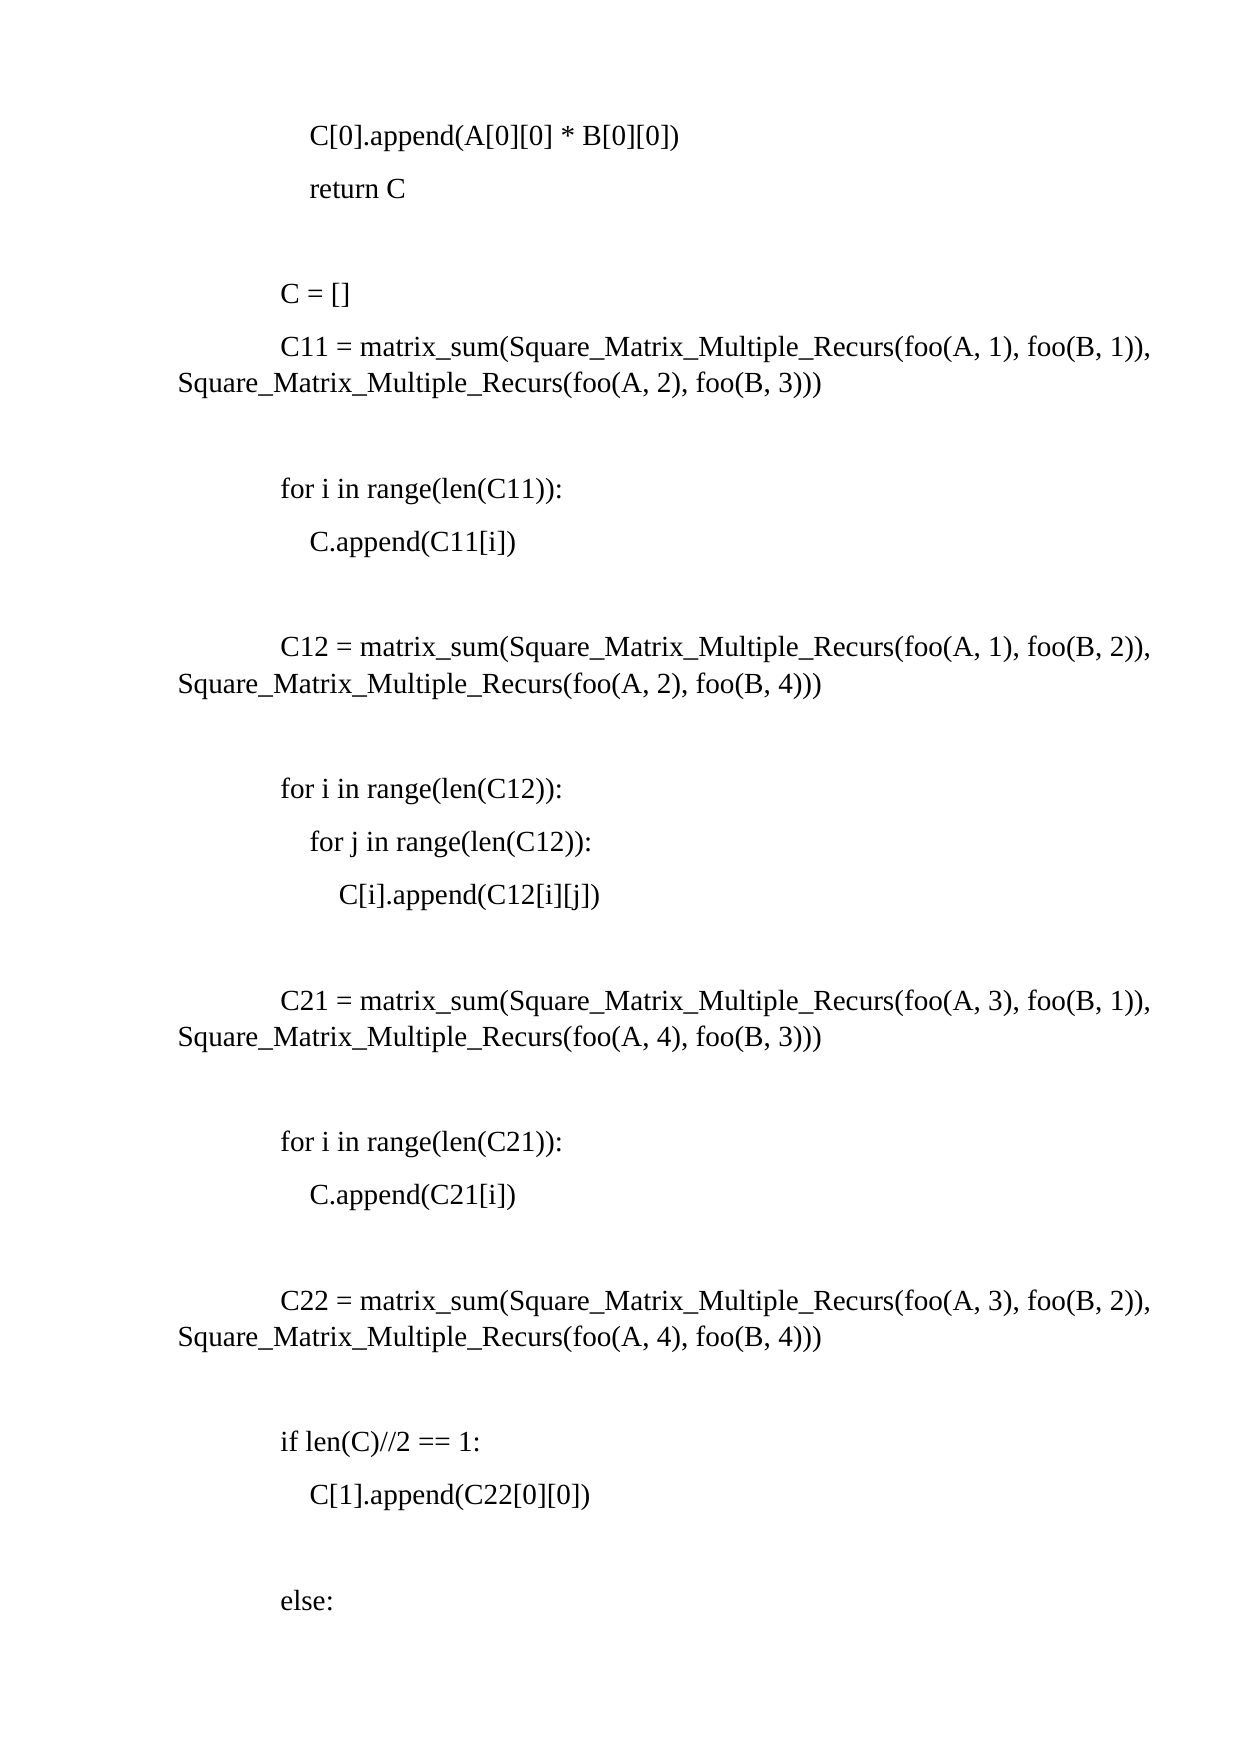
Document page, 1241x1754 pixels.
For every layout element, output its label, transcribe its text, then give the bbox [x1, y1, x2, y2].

text return C [177, 171, 1152, 204]
text C[1].append(C22[0][0]) [177, 1477, 1152, 1511]
text for i in range(len(C12)): [177, 771, 1152, 805]
text C.append(C21[i]) [177, 1177, 1152, 1211]
text C22 = matrix_sum(Square_Matrix_Multiple_Recurs(foo(A, 3), foo(B, 2)), Square_Matrix_Multiple_Recurs(foo(A, 4), foo(B, 4))) [177, 1283, 1152, 1352]
text C[0].append(A[0][0] * B[0][0]) [177, 118, 1152, 152]
text C.append(C11[i]) [177, 524, 1152, 557]
text C12 = matrix_sum(Square_Matrix_Multiple_Recurs(foo(A, 1), foo(B, 2)), Square_Matrix_Multiple_Recurs(foo(A, 2), foo(B, 4))) [177, 629, 1152, 699]
text C[i].append(C12[i][j]) [177, 877, 1152, 911]
text for i in range(len(C21)): [177, 1124, 1152, 1158]
text C21 = matrix_sum(Square_Matrix_Multiple_Recurs(foo(A, 3), foo(B, 1)), Square_Matrix_Multiple_Recurs(foo(A, 4), foo(B, 3))) [177, 983, 1152, 1052]
text else: [177, 1583, 1152, 1617]
text if len(C)//2 == 1: [177, 1424, 1152, 1458]
text for i in range(len(C11)): [177, 471, 1152, 505]
text C = [] [177, 277, 1152, 310]
text for j in range(len(C12)): [177, 824, 1152, 858]
text C11 = matrix_sum(Square_Matrix_Multiple_Recurs(foo(A, 1), foo(B, 1)), Square_Matrix_Multiple_Recurs(foo(A, 2), foo(B, 3))) [177, 329, 1152, 399]
